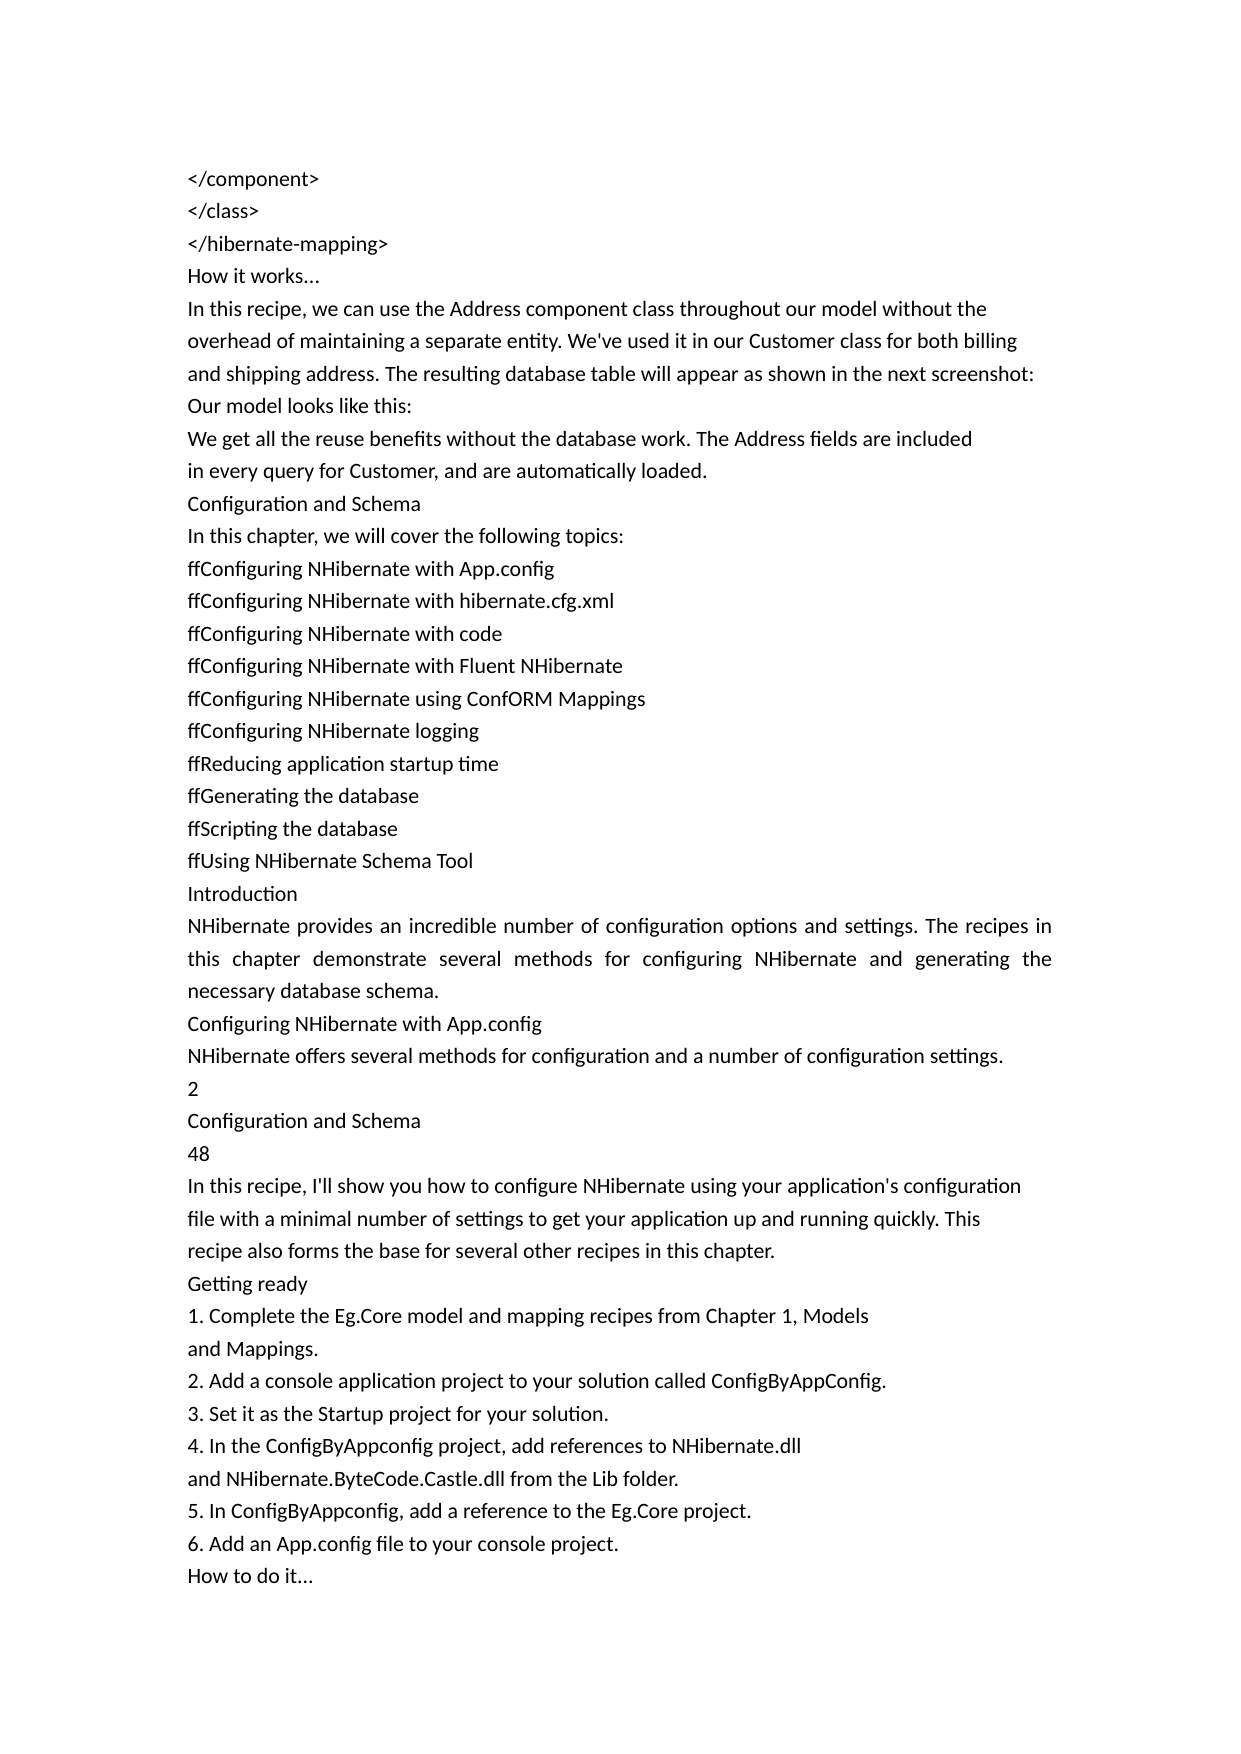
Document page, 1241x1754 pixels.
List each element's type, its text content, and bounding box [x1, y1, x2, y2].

text overhead of maintaining a separate entity. We've used it in our Customer class for both billing [187, 324, 1053, 357]
text 6. Add an App.config file to your console project. [187, 1527, 1053, 1559]
text ffReducing application startup time [187, 747, 1053, 779]
text 48 [187, 1137, 1053, 1169]
text </hibernate-mapping> [187, 227, 1053, 259]
text In this chapter, we will cover the following topics: [187, 519, 1053, 552]
text in every query for Customer, and are automatically loaded. [187, 454, 1053, 487]
text ffUsing NHibernate Schema Tool [187, 844, 1053, 877]
text Introduction [187, 877, 1053, 909]
text and Mappings. [187, 1332, 1053, 1364]
text 5. In ConfigByAppconfig, add a reference to the Eg.Core project. [187, 1494, 1053, 1527]
text Our model looks like this: [187, 389, 1053, 422]
text </class> [187, 194, 1053, 227]
text Configuration and Schema [187, 487, 1053, 519]
text ffConfiguring NHibernate with App.config [187, 552, 1053, 584]
text </component> [187, 162, 1053, 194]
text ffConfiguring NHibernate with Fluent NHibernate [187, 649, 1053, 682]
text ffConfiguring NHibernate with hibernate.cfg.xml [187, 584, 1053, 617]
text In this recipe, we can use the Address component class throughout our model without the [187, 292, 1053, 324]
text and shipping address. The resulting database table will appear as shown in the next screenshot: [187, 357, 1053, 389]
text ffGenerating the database [187, 779, 1053, 812]
text 1. Complete the Eg.Core model and mapping recipes from Chapter 1, Models [187, 1299, 1053, 1332]
text and NHibernate.ByteCode.Castle.dll from the Lib folder. [187, 1462, 1053, 1494]
text How to do it... [187, 1559, 1053, 1592]
text ffScripting the database [187, 812, 1053, 844]
text ffConfiguring NHibernate using ConfORM Mappings [187, 682, 1053, 714]
text file with a minimal number of settings to get your application up and running quickly. This [187, 1202, 1053, 1234]
text recipe also forms the base for several other recipes in this chapter. [187, 1234, 1053, 1267]
text NHibernate provides an incredible number of configuration options and settings. The recipes in this chapter demonstrate several methods for configuring NHibernate and generating the necessary database schema. [187, 909, 1053, 1007]
text ffConfiguring NHibernate logging [187, 714, 1053, 747]
text Getting ready [187, 1267, 1053, 1299]
text 2. Add a console application project to your solution called ConfigByAppConfig. [187, 1364, 1053, 1397]
text Configuring NHibernate with App.config [187, 1007, 1053, 1039]
text 3. Set it as the Startup project for your solution. [187, 1397, 1053, 1429]
text 2 [187, 1072, 1053, 1104]
text NHibernate offers several methods for configuration and a number of configuration settings. [187, 1039, 1053, 1072]
text ffConfiguring NHibernate with code [187, 617, 1053, 649]
text We get all the reuse benefits without the database work. The Address fields are included [187, 422, 1053, 454]
text 4. In the ConfigByAppconfig project, add references to NHibernate.dll [187, 1429, 1053, 1462]
text How it works... [187, 259, 1053, 292]
text Configuration and Schema [187, 1104, 1053, 1137]
text In this recipe, I'll show you how to configure NHibernate using your application's configuration [187, 1169, 1053, 1202]
